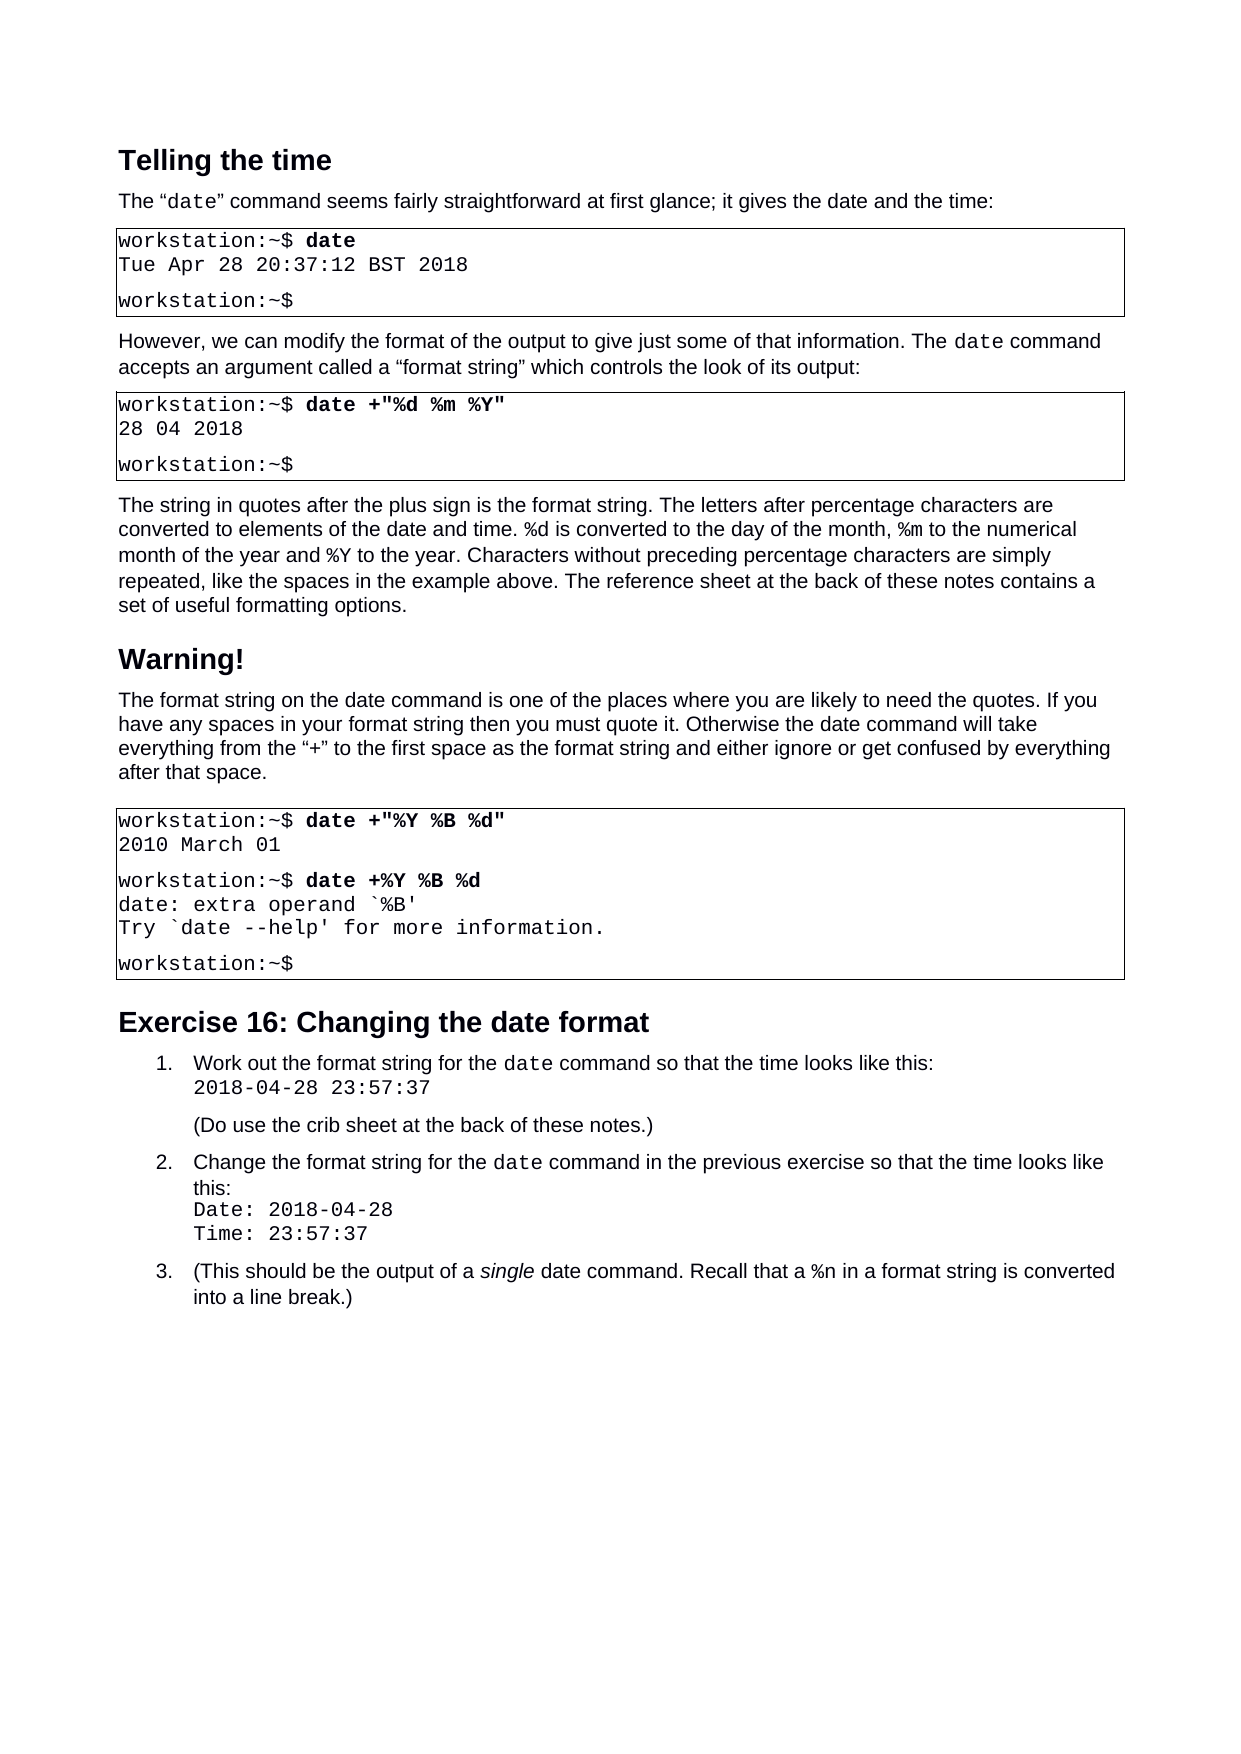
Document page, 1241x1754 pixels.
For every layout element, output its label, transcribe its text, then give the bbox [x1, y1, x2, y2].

list Change the format string for the date command in the previous exercise so that the time looks like this: Date: 2018-04-28 Time: 23:57:37 [156, 1149, 1122, 1247]
text workstation:~$ date +"%Y %B %d" 2010 March 01 [117, 809, 1124, 857]
subtitle Telling the time [118, 143, 1122, 177]
list (Do use the crib sheet at the back of these notes.) [193, 1113, 1122, 1137]
text workstation:~$ [117, 451, 1124, 480]
list Work out the format string for the date command so that the time looks like this: 2018-04-28 23:57:37 [156, 1051, 1122, 1101]
list (This should be the output of a single date command. Recall that a %n in a format string is converted into a line break.) [156, 1259, 1122, 1309]
text The string in quotes after the plus sign is the format string. The letters after percentage characters are converted to elements of the date and time. %d is converted to the day of the month, %m to the numerical month of the year and %Y to the year. Characters without preceding percentage characters are simply repeated, like the spaces in the example above. The reference sheet at the back of these notes contains a set of useful formatting options. [118, 493, 1122, 617]
subtitle Exercise 16: Changing the date format [118, 1005, 1122, 1039]
text The format string on the date command is one of the places where you are likely to need the quotes. If you have any spaces in your format string then you must quote it. Otherwise the date command will take everything from the “+” to the first space as the format string and either ignore or get confused by everything after that space. [118, 688, 1122, 783]
text workstation:~$ date Tue Apr 28 20:37:12 BST 2018 [117, 229, 1124, 277]
text workstation:~$ [117, 287, 1124, 316]
text workstation:~$ date +%Y %B %d date: extra operand `%B' Try `date --help' for more information. [117, 867, 1124, 941]
text workstation:~$ date +"%d %m %Y" 28 04 2018 [117, 393, 1124, 441]
text However, we can modify the format of the output to give just some of that information. The date command accepts an argument called a “format string” which controls the look of its output: [118, 329, 1122, 379]
subtitle Warning! [118, 642, 1122, 675]
text workstation:~$ [117, 951, 1124, 979]
text The “date” command seems fairly straightforward at first glance; it gives the date and the time: [118, 189, 1122, 215]
